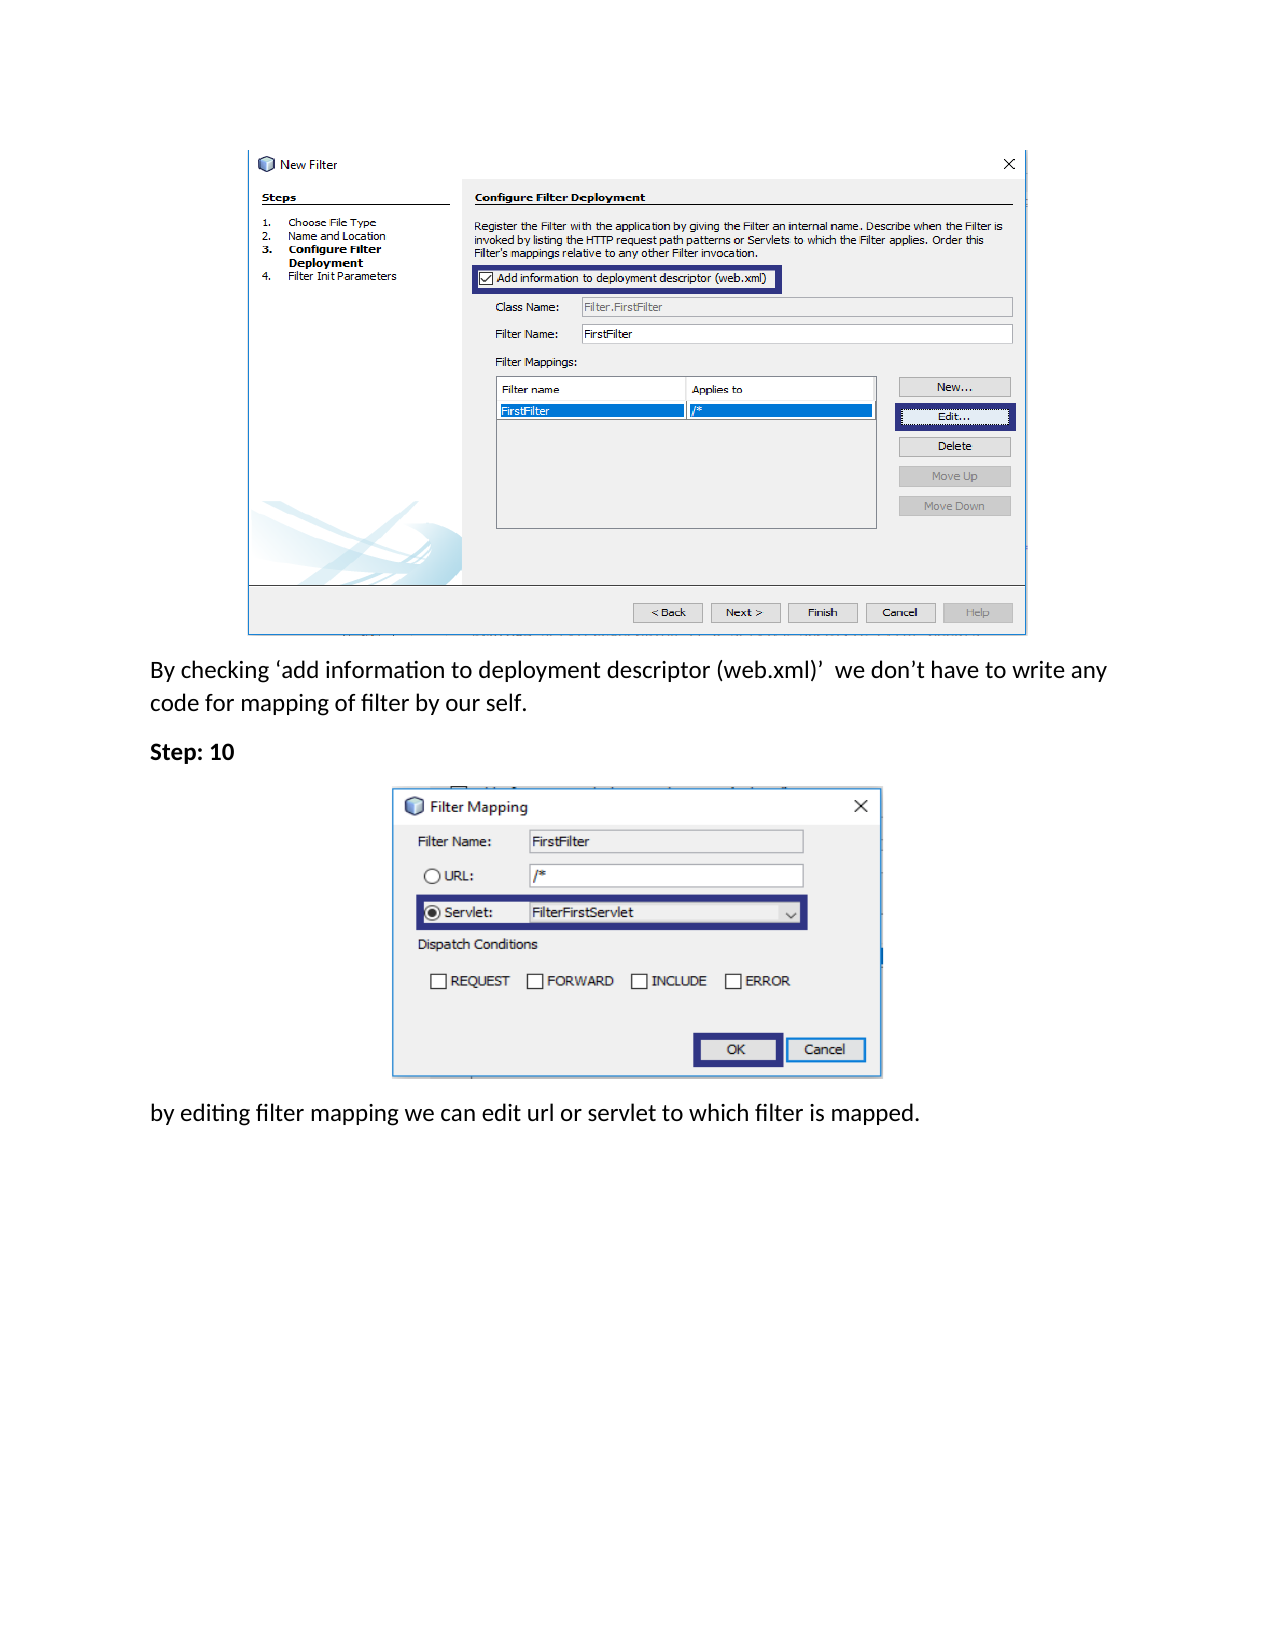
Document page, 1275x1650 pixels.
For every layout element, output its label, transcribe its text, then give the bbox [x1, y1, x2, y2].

text by editing filter mapping we can edit url or servlet to which filter is mapped. [150, 1097, 1125, 1128]
text By checking ‘add information to deployment descriptor (web.xml)’ we don’t have to write any code for mapping of filter by our self. [150, 654, 1125, 717]
text Step: 10 [150, 737, 1125, 767]
picture [391, 786, 884, 1079]
picture [247, 150, 1028, 636]
